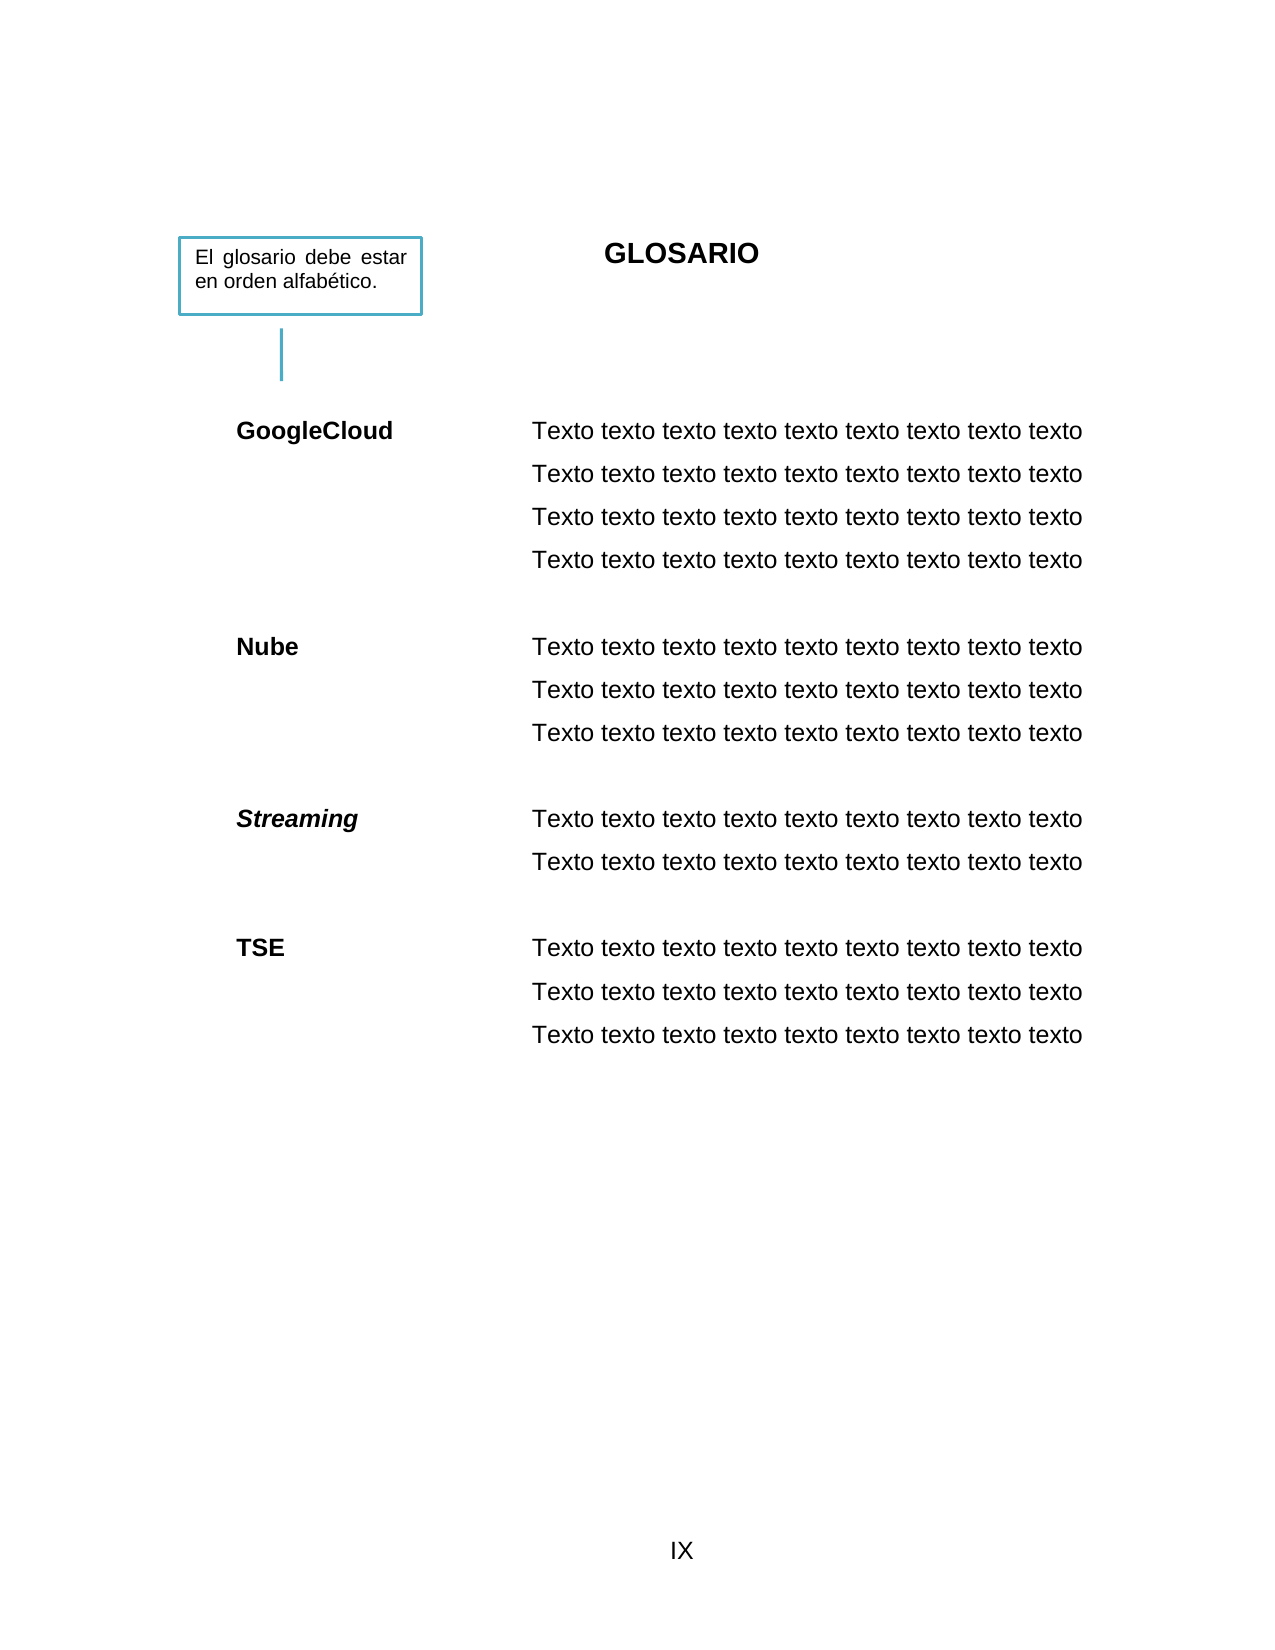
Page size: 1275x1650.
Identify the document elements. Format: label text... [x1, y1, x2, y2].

text Streaming Texto texto texto texto texto texto texto texto texto [236, 804, 1127, 833]
text Texto texto texto texto texto texto texto texto texto [236, 847, 1127, 876]
text Texto texto texto texto texto texto texto texto texto [236, 1020, 1127, 1048]
text Texto texto texto texto texto texto texto texto texto [236, 545, 1127, 574]
text GoogleCloud Texto texto texto texto texto texto texto texto texto [236, 416, 1127, 445]
text Texto texto texto texto texto texto texto texto texto [236, 502, 1127, 531]
text Texto texto texto texto texto texto texto texto texto [236, 675, 1127, 703]
text Texto texto texto texto texto texto texto texto texto [236, 977, 1127, 1005]
text Glosario [423, 236, 1127, 270]
text Nube Texto texto texto texto texto texto texto texto texto [236, 632, 1127, 660]
text Texto texto texto texto texto texto texto texto texto [236, 718, 1127, 747]
text TSE Texto texto texto texto texto texto texto texto texto [236, 933, 1127, 962]
text Texto texto texto texto texto texto texto texto texto [236, 459, 1127, 488]
